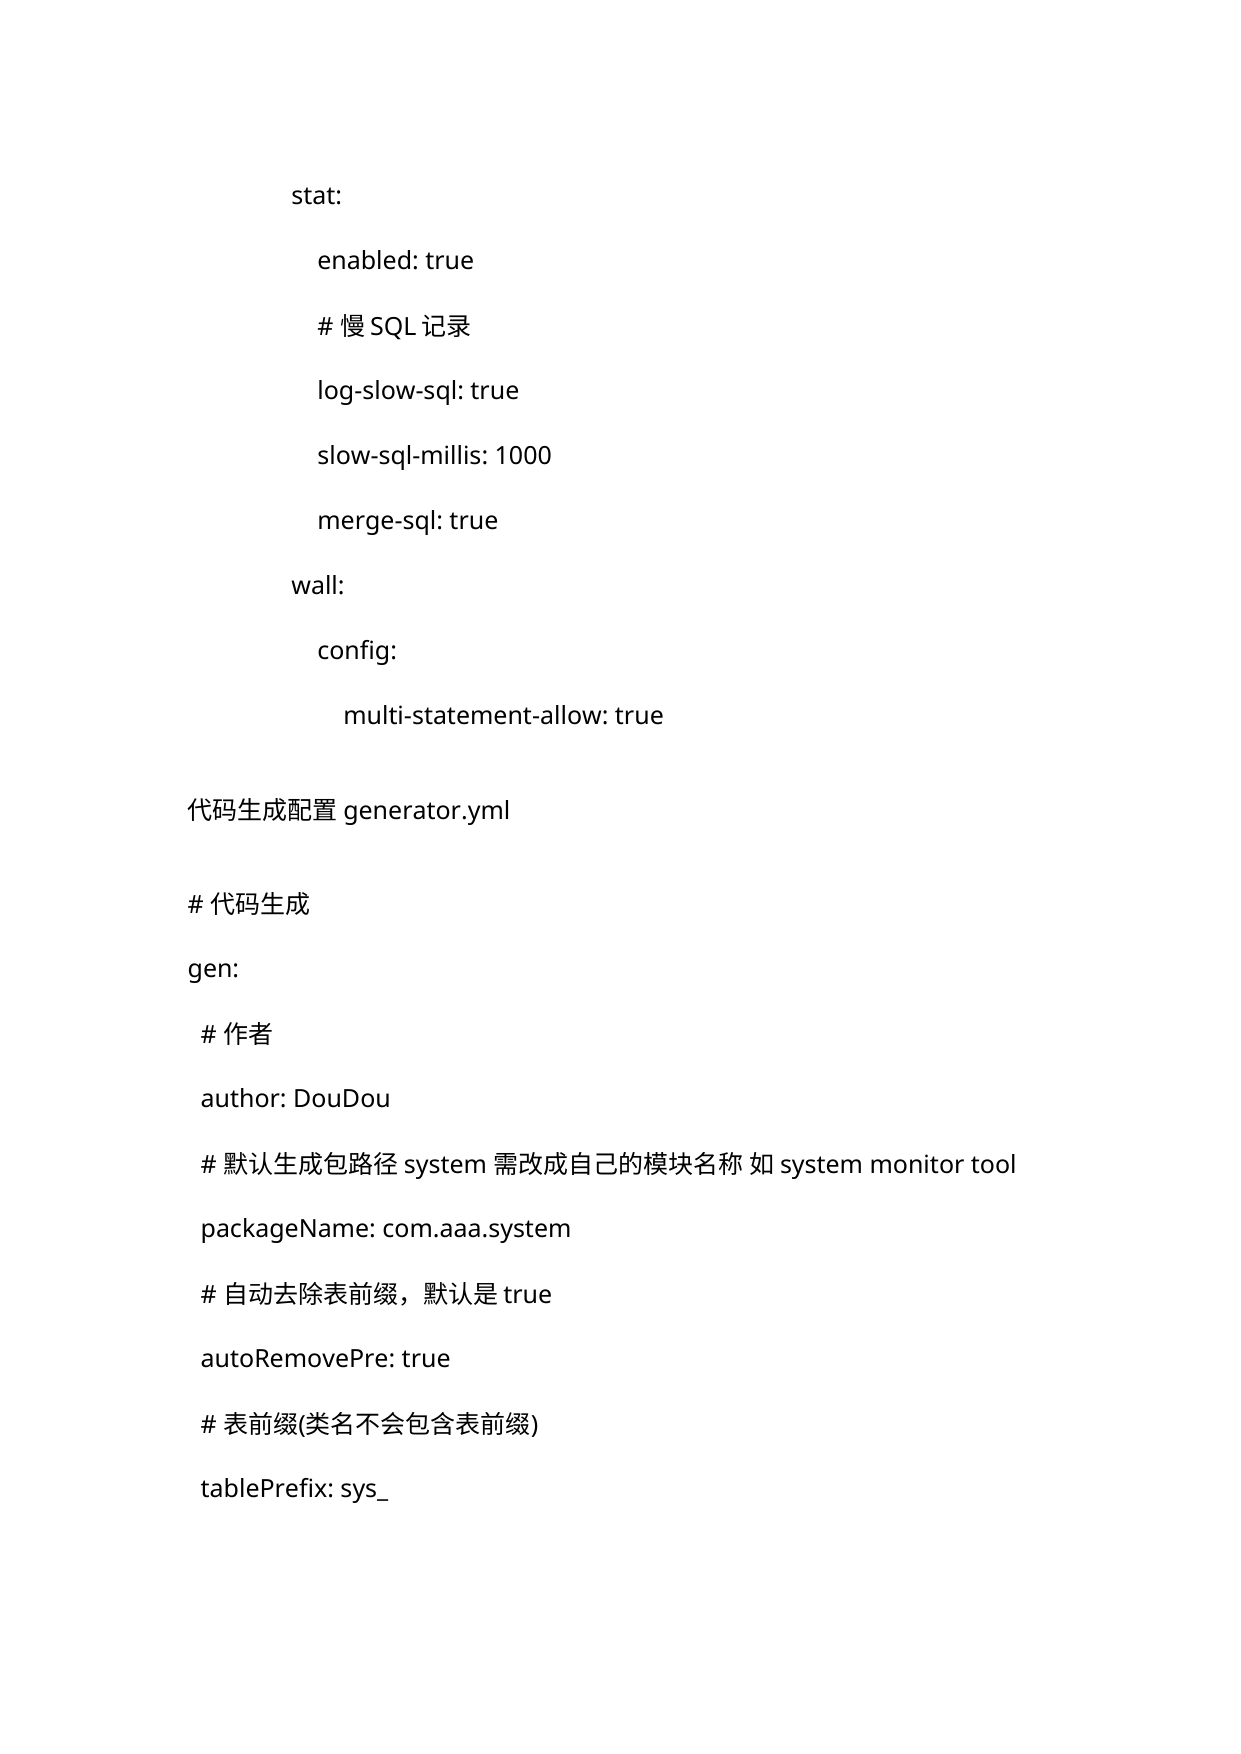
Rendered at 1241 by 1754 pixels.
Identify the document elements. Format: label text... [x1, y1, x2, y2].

text 代码生成配置 generator.yml [187, 776, 1053, 841]
text autoRemovePre: true [187, 1325, 1053, 1390]
text packageName: com.aaa.system [187, 1195, 1053, 1260]
text tablePrefix: sys_ [187, 1455, 1053, 1520]
text # 代码生成 [187, 870, 1053, 935]
text # 自动去除表前缀，默认是true [187, 1260, 1053, 1325]
text # 慢SQL记录 [187, 292, 1053, 357]
text wall: [187, 552, 1053, 617]
text author: DouDou [187, 1065, 1053, 1130]
text gen: [187, 935, 1053, 1000]
text # 默认生成包路径 system 需改成自己的模块名称 如 system monitor tool [187, 1130, 1053, 1195]
text merge-sql: true [187, 487, 1053, 552]
text log-slow-sql: true [187, 357, 1053, 422]
text # 表前缀(类名不会包含表前缀) [187, 1390, 1053, 1455]
text stat: [187, 162, 1053, 227]
text slow-sql-millis: 1000 [187, 422, 1053, 487]
text # 作者 [187, 1000, 1053, 1065]
text enabled: true [187, 227, 1053, 292]
text config: [187, 617, 1053, 682]
text multi-statement-allow: true [187, 682, 1053, 747]
